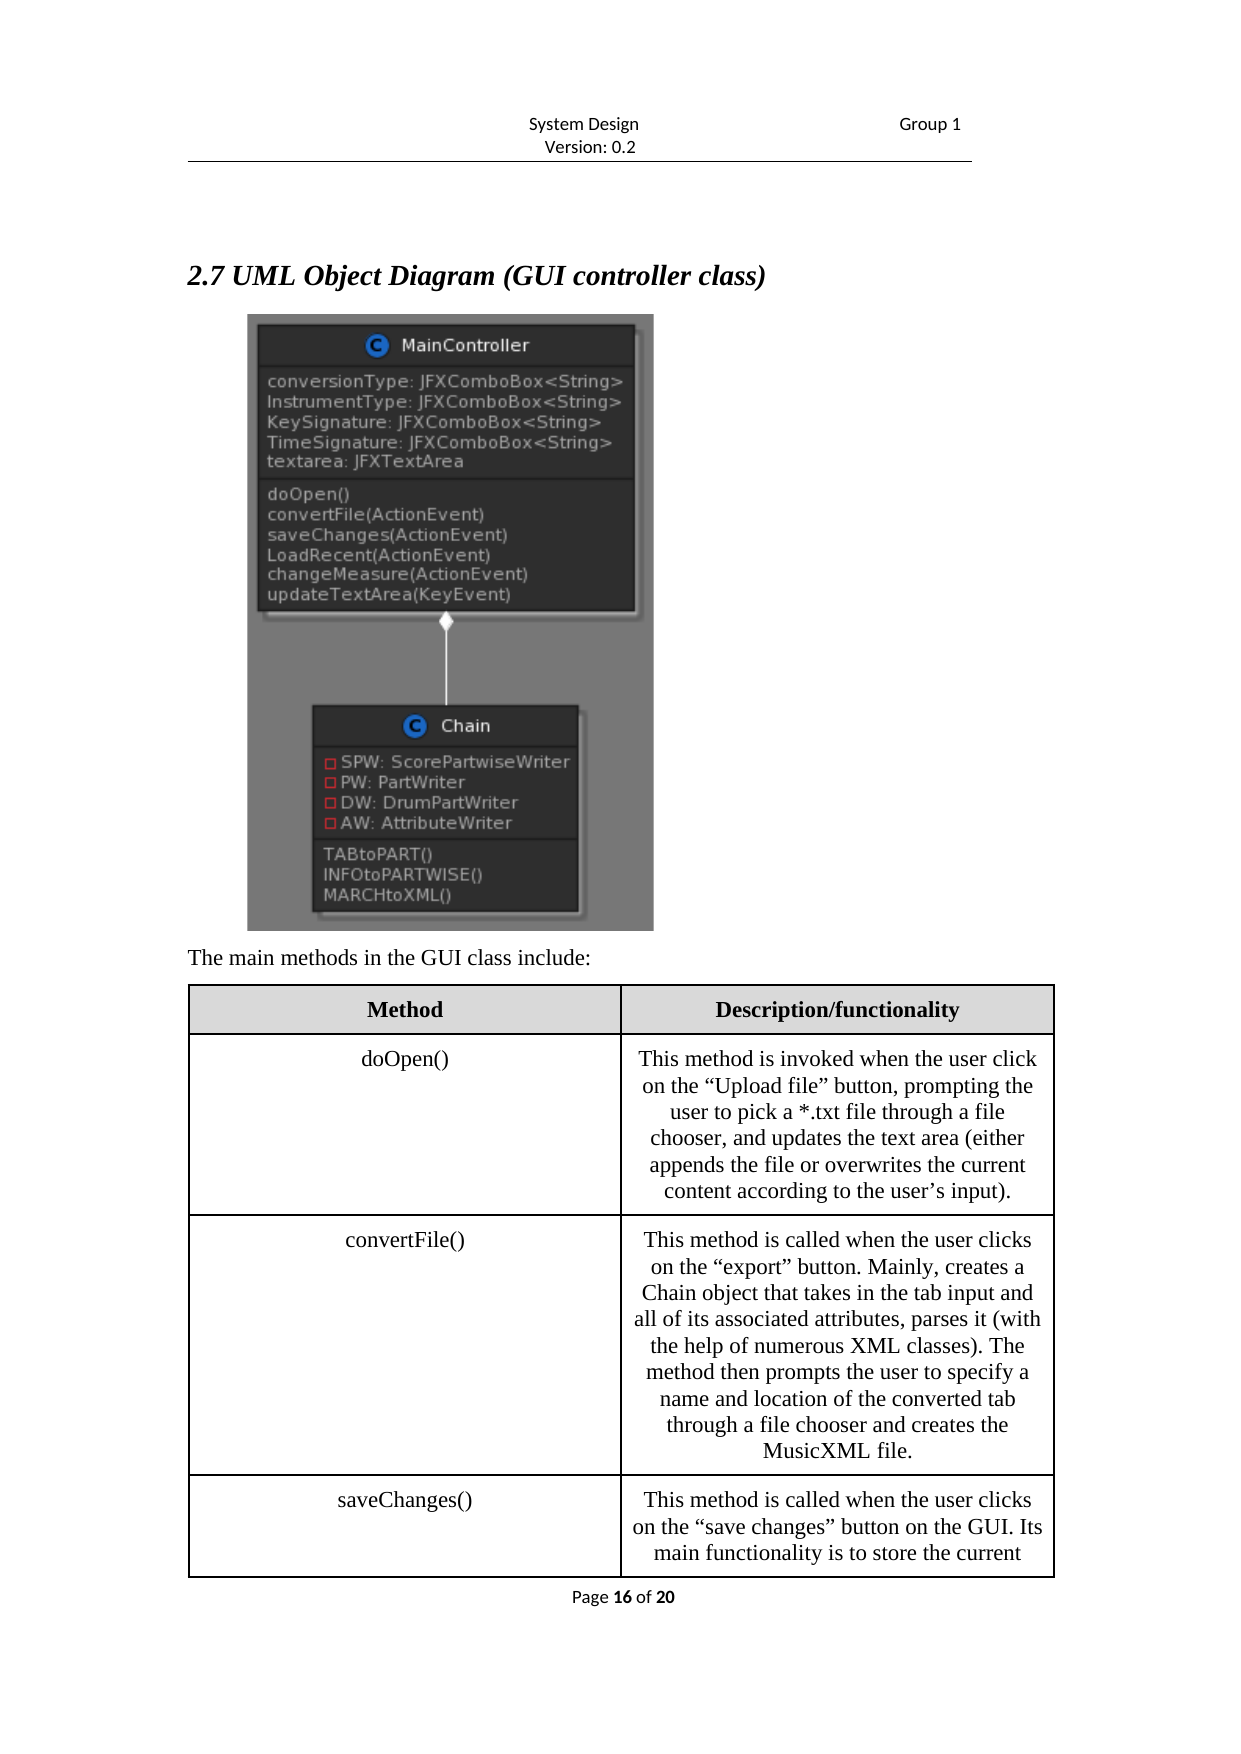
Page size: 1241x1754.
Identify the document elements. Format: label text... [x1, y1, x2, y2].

table_cell This method is called when the user clicks on the “export” button. Mainly, creates a Chain object that takes in the tab input and all of its associated attributes, parses it (with the help of numerous XML classes). The method then prompts the user to specify a name and location of the converted tab through a file chooser and creates the MusicXML file. [622, 1216, 1053, 1474]
table_cell convertFile() [190, 1216, 620, 1474]
text The main methods in the GUI class include: [187, 944, 1053, 971]
table_cell This method is invoked when the user click on the “Upload file” button, prompting the user to pick a *.txt file through a file chooser, and updates the text area (either appends the file or overwrites the current content according to the user’s input). [622, 1035, 1053, 1214]
table_cell doOpen() [190, 1035, 620, 1214]
table_header Description/functionality [622, 986, 1053, 1033]
table_cell saveChanges() [190, 1476, 620, 1576]
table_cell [622, 1476, 1053, 1576]
picture [247, 314, 654, 931]
table_header Method [190, 986, 620, 1033]
subtitle 2.7 UML Object Diagram (GUI controller class) [187, 258, 1053, 292]
